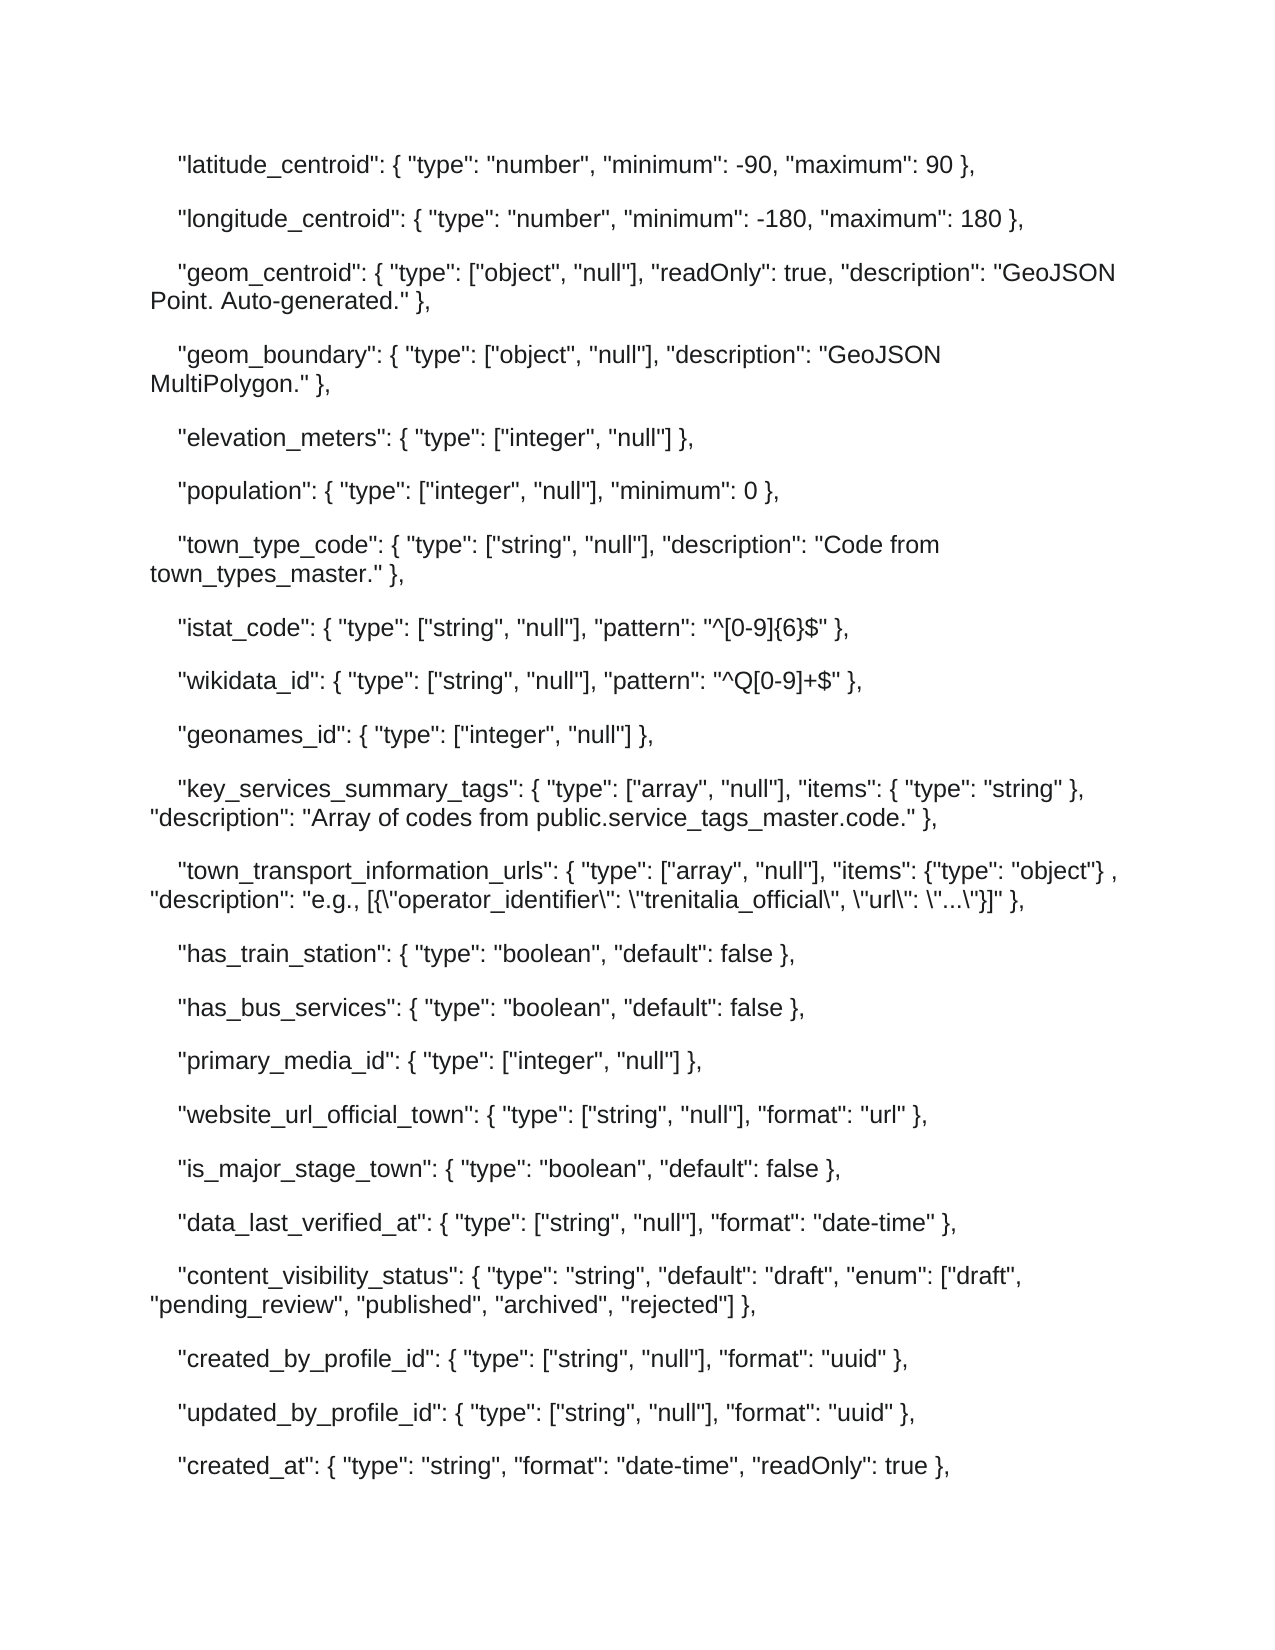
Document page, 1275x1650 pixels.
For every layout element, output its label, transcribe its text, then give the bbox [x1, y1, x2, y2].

text "data_last_verified_at": { "type": ["string", "null"], "format": "date-time" }, [150, 1207, 1125, 1236]
text "content_visibility_status": { "type": "string", "default": "draft", "enum": ["draft", "pending_review", "published", "archived", "rejected"] }, [150, 1261, 1125, 1319]
text "has_bus_services": { "type": "boolean", "default": false }, [150, 992, 1125, 1021]
text "geom_centroid": { "type": ["object", "null"], "readOnly": true, "description": "GeoJSON Point. Auto-generated." }, [150, 257, 1125, 315]
text "istat_code": { "type": ["string", "null"], "pattern": "^[0-9]{6}$" }, [150, 612, 1125, 641]
text "wikidata_id": { "type": ["string", "null"], "pattern": "^Q[0-9]+$" }, [150, 666, 1125, 695]
text "geonames_id": { "type": ["integer", "null"] }, [150, 720, 1125, 749]
text "created_at": { "type": "string", "format": "date-time", "readOnly": true }, [150, 1451, 1125, 1480]
text "latitude_centroid": { "type": "number", "minimum": -90, "maximum": 90 }, [150, 150, 1125, 179]
text "elevation_meters": { "type": ["integer", "null"] }, [150, 422, 1125, 451]
text "key_services_summary_tags": { "type": ["array", "null"], "items": { "type": "string" }, "description": "Array of codes from public.service_tags_master.code." }, [150, 774, 1125, 831]
text "geom_boundary": { "type": ["object", "null"], "description": "GeoJSON MultiPolygon." }, [150, 340, 1125, 397]
text "website_url_official_town": { "type": ["string", "null"], "format": "url" }, [150, 1100, 1125, 1129]
text "has_train_station": { "type": "boolean", "default": false }, [150, 939, 1125, 967]
text "town_type_code": { "type": ["string", "null"], "description": "Code from town_types_master." }, [150, 530, 1125, 587]
text "primary_media_id": { "type": ["integer", "null"] }, [150, 1046, 1125, 1075]
text "population": { "type": ["integer", "null"], "minimum": 0 }, [150, 476, 1125, 505]
text "created_by_profile_id": { "type": ["string", "null"], "format": "uuid" }, [150, 1344, 1125, 1372]
text "is_major_stage_town": { "type": "boolean", "default": false }, [150, 1154, 1125, 1182]
text "updated_by_profile_id": { "type": ["string", "null"], "format": "uuid" }, [150, 1397, 1125, 1426]
text "longitude_centroid": { "type": "number", "minimum": -180, "maximum": 180 }, [150, 204, 1125, 232]
text "town_transport_information_urls": { "type": ["array", "null"], "items": {"type": "object"} , "description": "e.g., [{\"operator_identifier\": \"trenitalia_official\", \"url\": \"...\"}]" }, [150, 856, 1125, 914]
